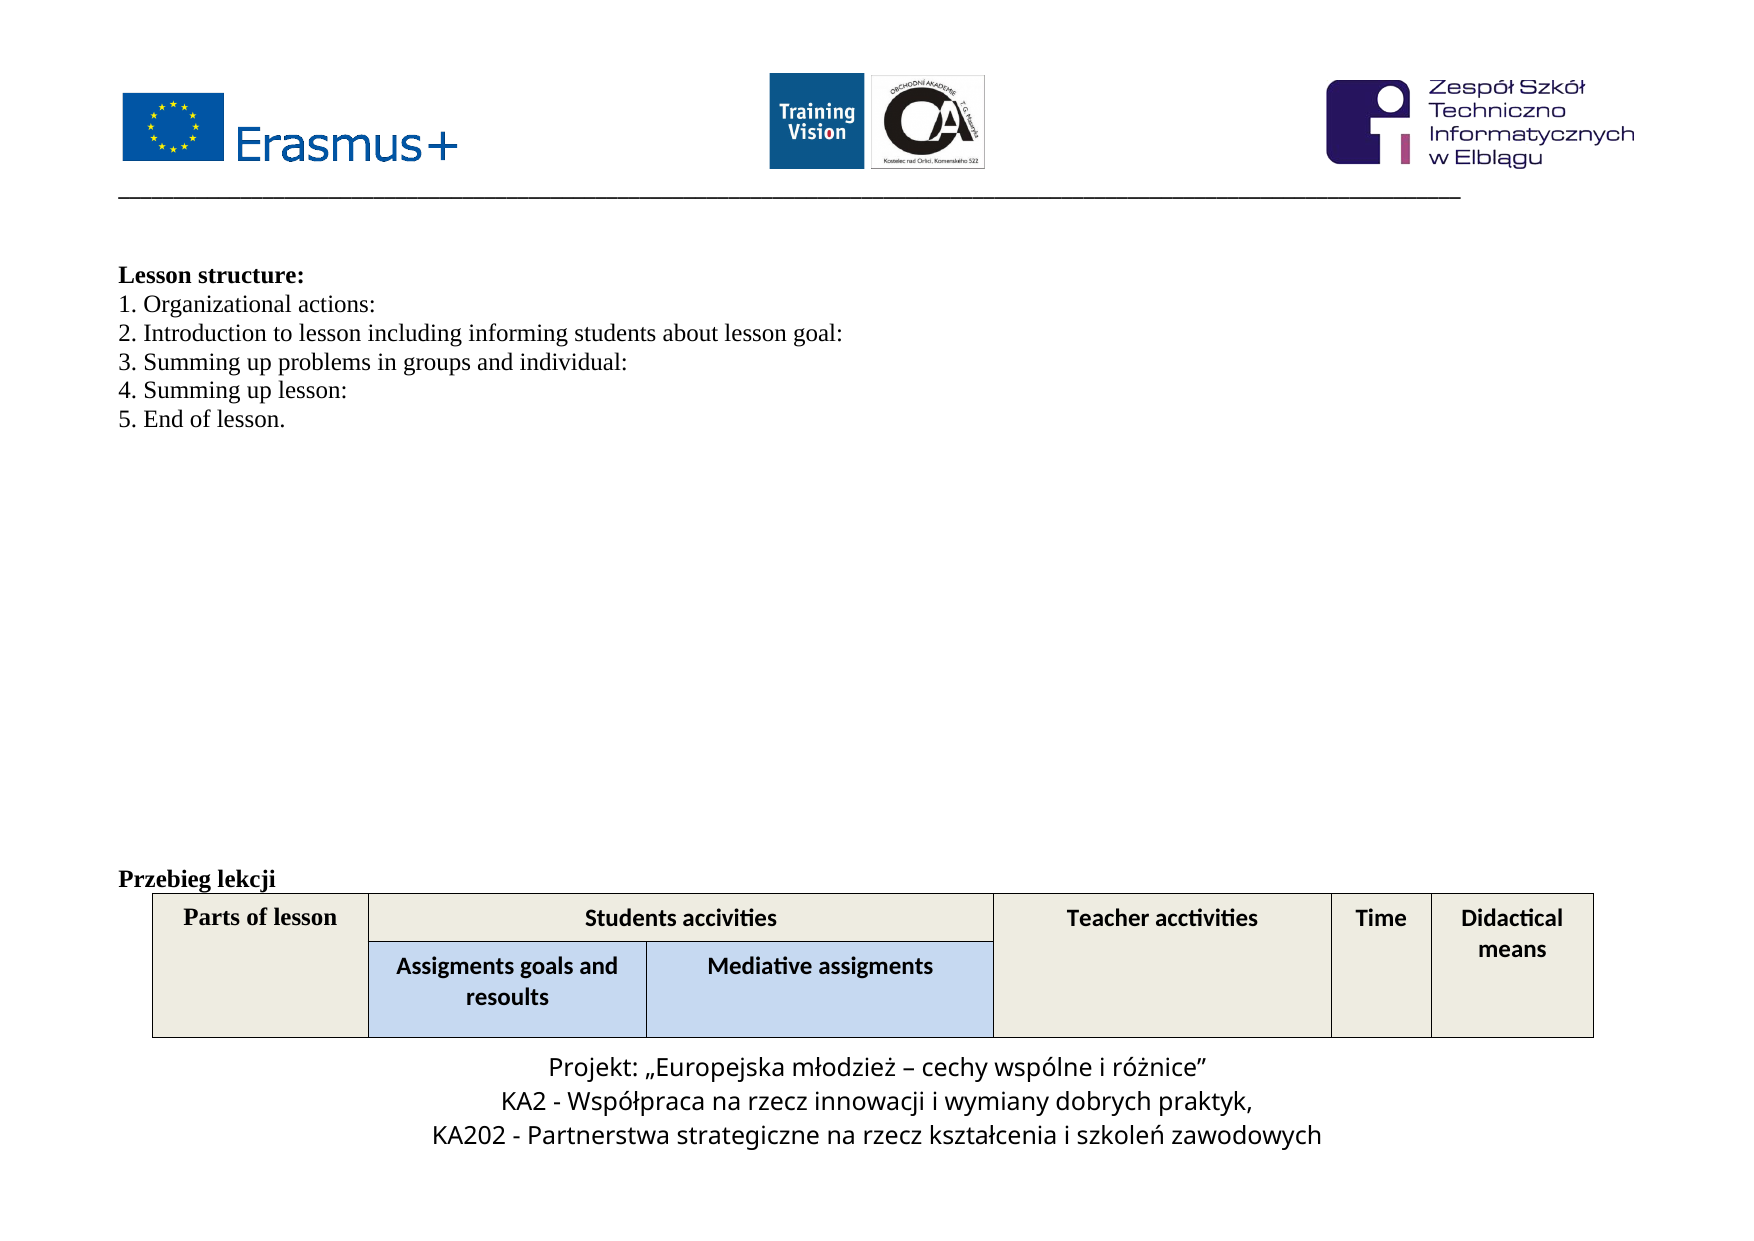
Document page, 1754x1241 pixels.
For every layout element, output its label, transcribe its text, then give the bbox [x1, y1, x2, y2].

text 5. End of lesson. [118, 404, 1636, 433]
table_cell Mediative assigments [647, 942, 993, 1037]
text 4. Summing up lesson: [118, 375, 1636, 404]
text 3. Summing up problems in groups and individual: [118, 347, 1636, 375]
picture [1326, 80, 1634, 169]
table_header Students accivities [369, 894, 993, 941]
table_header Teacher acctivities [994, 894, 1331, 1037]
picture [769, 73, 865, 169]
table_header Parts of lesson [153, 894, 368, 1037]
text Lesson structure: [118, 260, 1636, 289]
picture [118, 85, 461, 169]
picture [871, 75, 985, 169]
table_header Time [1332, 894, 1431, 1037]
text 2. Introduction to lesson including informing students about lesson goal: [118, 318, 1636, 347]
table_header Didactical means [1432, 894, 1593, 1037]
text Przebieg lekcji [118, 864, 1636, 893]
text 1. Organizational actions: [118, 289, 1636, 318]
table_cell Assigments goals and resoults [369, 942, 646, 1037]
